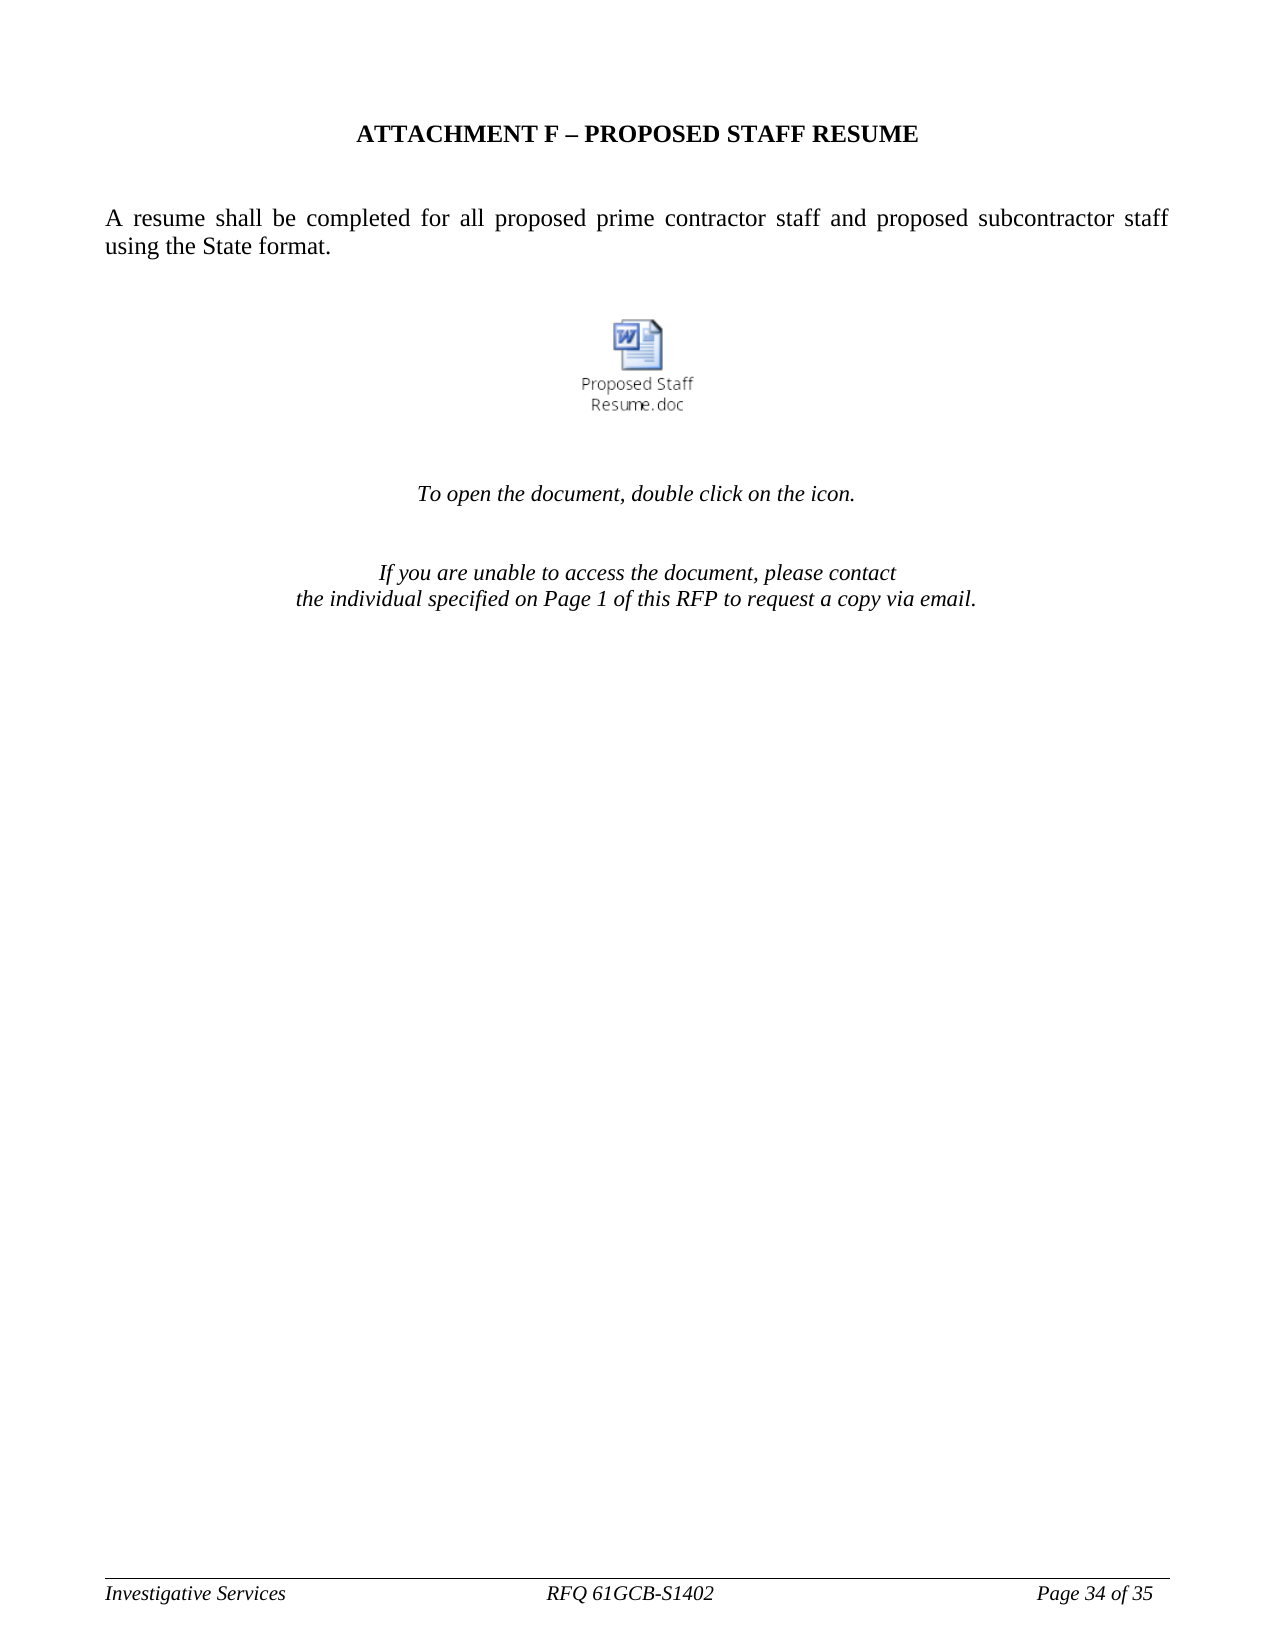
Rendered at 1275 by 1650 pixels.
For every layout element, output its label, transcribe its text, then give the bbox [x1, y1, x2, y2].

text A resume shall be completed for all proposed prime contractor staff and proposed subcontractor staff using the State format. [105, 203, 1170, 260]
subtitle ATTACHMENT F – PROPOSED STAFF RESUME [105, 119, 1170, 147]
text the individual specified on Page 1 of this RFP to request a copy via email. [105, 585, 1170, 612]
text To open the document, double click on the icon. [105, 480, 1170, 506]
text If you are unable to access the document, please contact [105, 559, 1170, 585]
